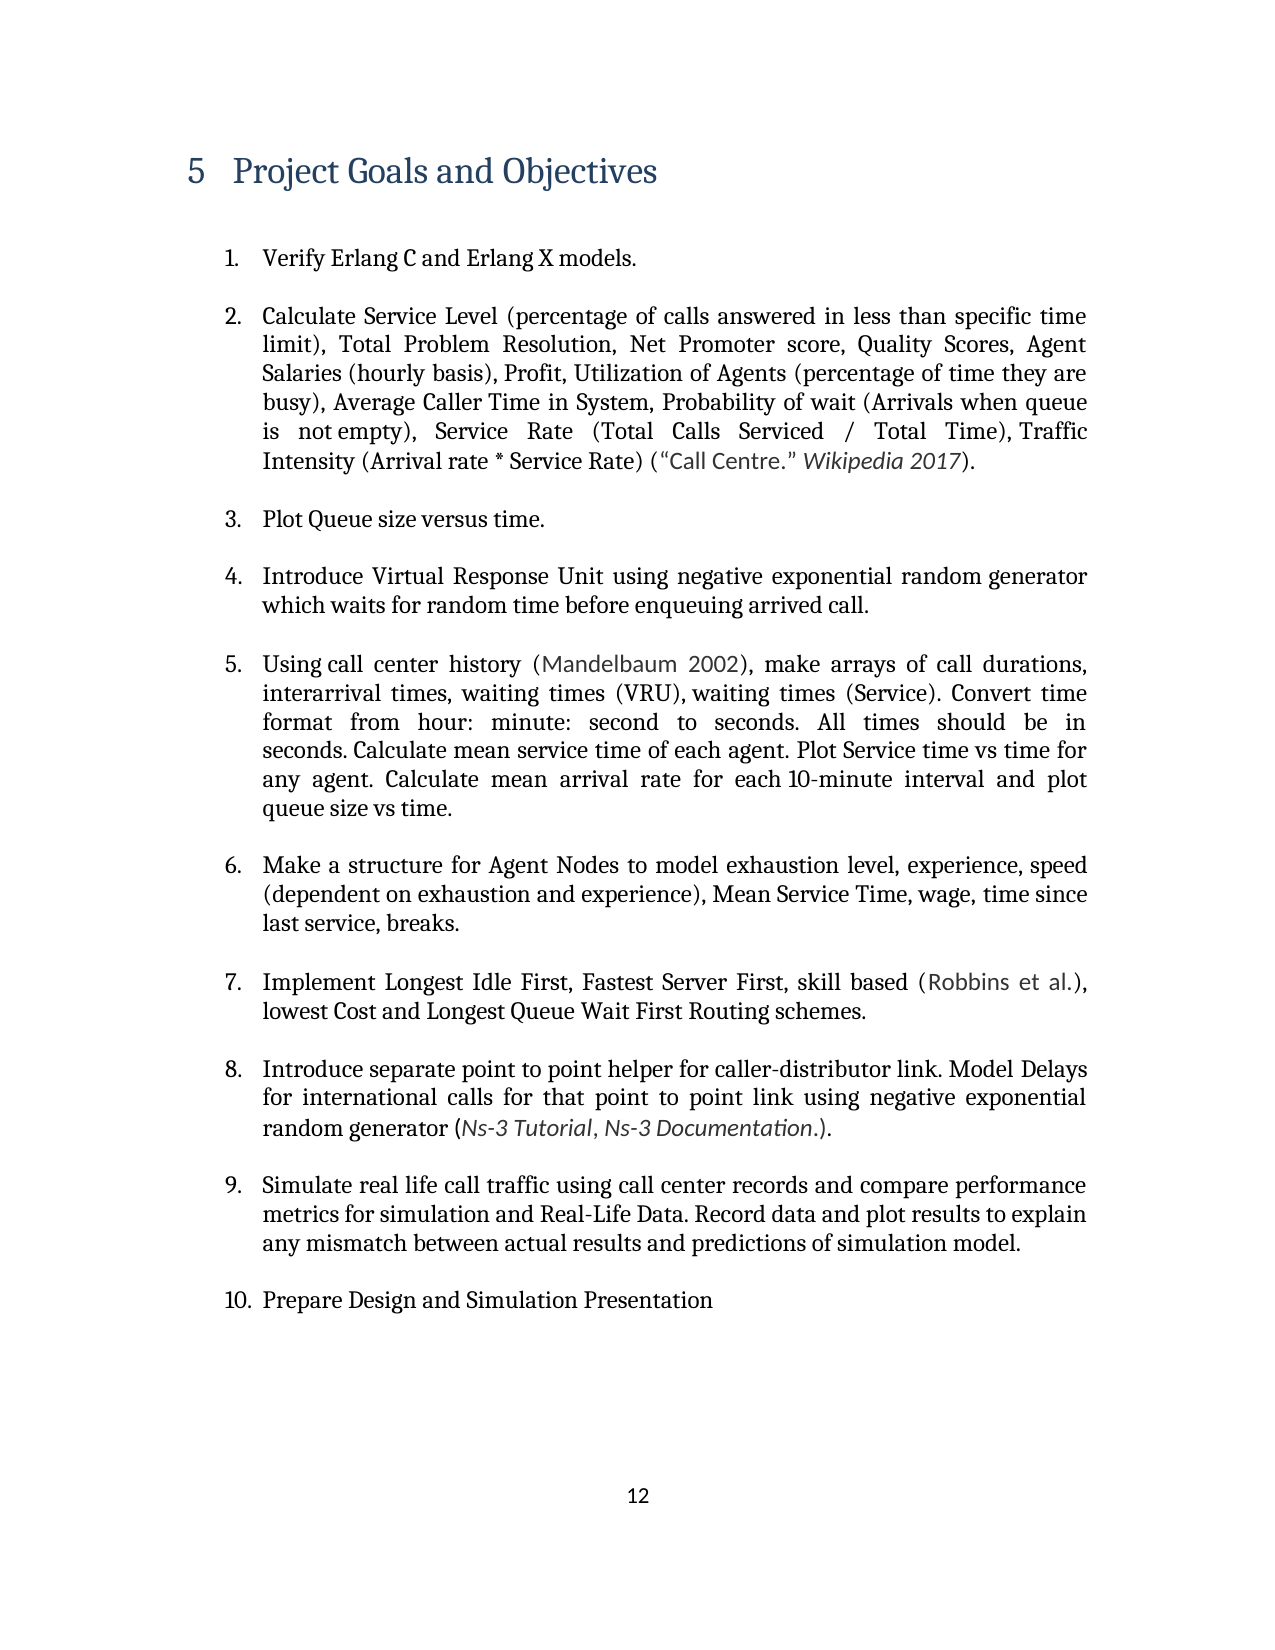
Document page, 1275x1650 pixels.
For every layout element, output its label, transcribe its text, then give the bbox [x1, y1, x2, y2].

list Make a structure for Agent Nodes to model exhaustion level, experience, speed (dependent on exhaustion and experience), Mean Service Time, wage, time since last service, breaks. [225, 851, 1087, 938]
list Introduce separate point to point helper for caller-distributor link. Model Delays for international calls for that point to point link using negative exponential random generator (Ns-3 Tutorial, Ns-3 Documentation.). [225, 1054, 1087, 1142]
list Using call center history (Mandelbaum 2002), make arrays of call durations, interarrival times, waiting times (VRU), waiting times (Service). Convert time format from hour: minute: second to seconds. All times should be in seconds. Calculate mean service time of each agent. Plot Service time vs time for any agent. Calculate mean arrival rate for each 10-minute interval and plot queue size vs time. [225, 648, 1087, 823]
list Implement Longest Idle First, Fastest Server First, skill based (Robbins et al.), lowest Cost and Longest Queue Wait First Routing schemes. [225, 966, 1087, 1026]
list Plot Queue size versus time. [225, 505, 1087, 533]
list Introduce Virtual Response Unit using negative exponential random generator which waits for random time before enqueuing arrived call. [225, 562, 1087, 620]
list Prepare Design and Simulation Presentation [225, 1286, 1087, 1315]
list Verify Erlang C and Erlang X models. [225, 244, 1087, 273]
subtitle Project Goals and Objectives [187, 150, 1087, 193]
list Simulate real life call traffic using call center records and compare performance metrics for simulation and Real-Life Data. Record data and plot results to explain any mismatch between actual results and predictions of simulation model. [225, 1171, 1087, 1257]
list Calculate Service Level (percentage of calls answered in less than specific time limit), Total Problem Resolution, Net Promoter score, Quality Scores, Agent Salaries (hourly basis), Profit, Utilization of Agents (percentage of time they are busy), Average Caller Time in System, Probability of wait (Arrivals when queue is not empty), Service Rate (Total Calls Serviced / Total Time), Traffic Intensity (Arrival rate * Service Rate) (“Call Centre.” Wikipedia 2017). [225, 302, 1087, 476]
